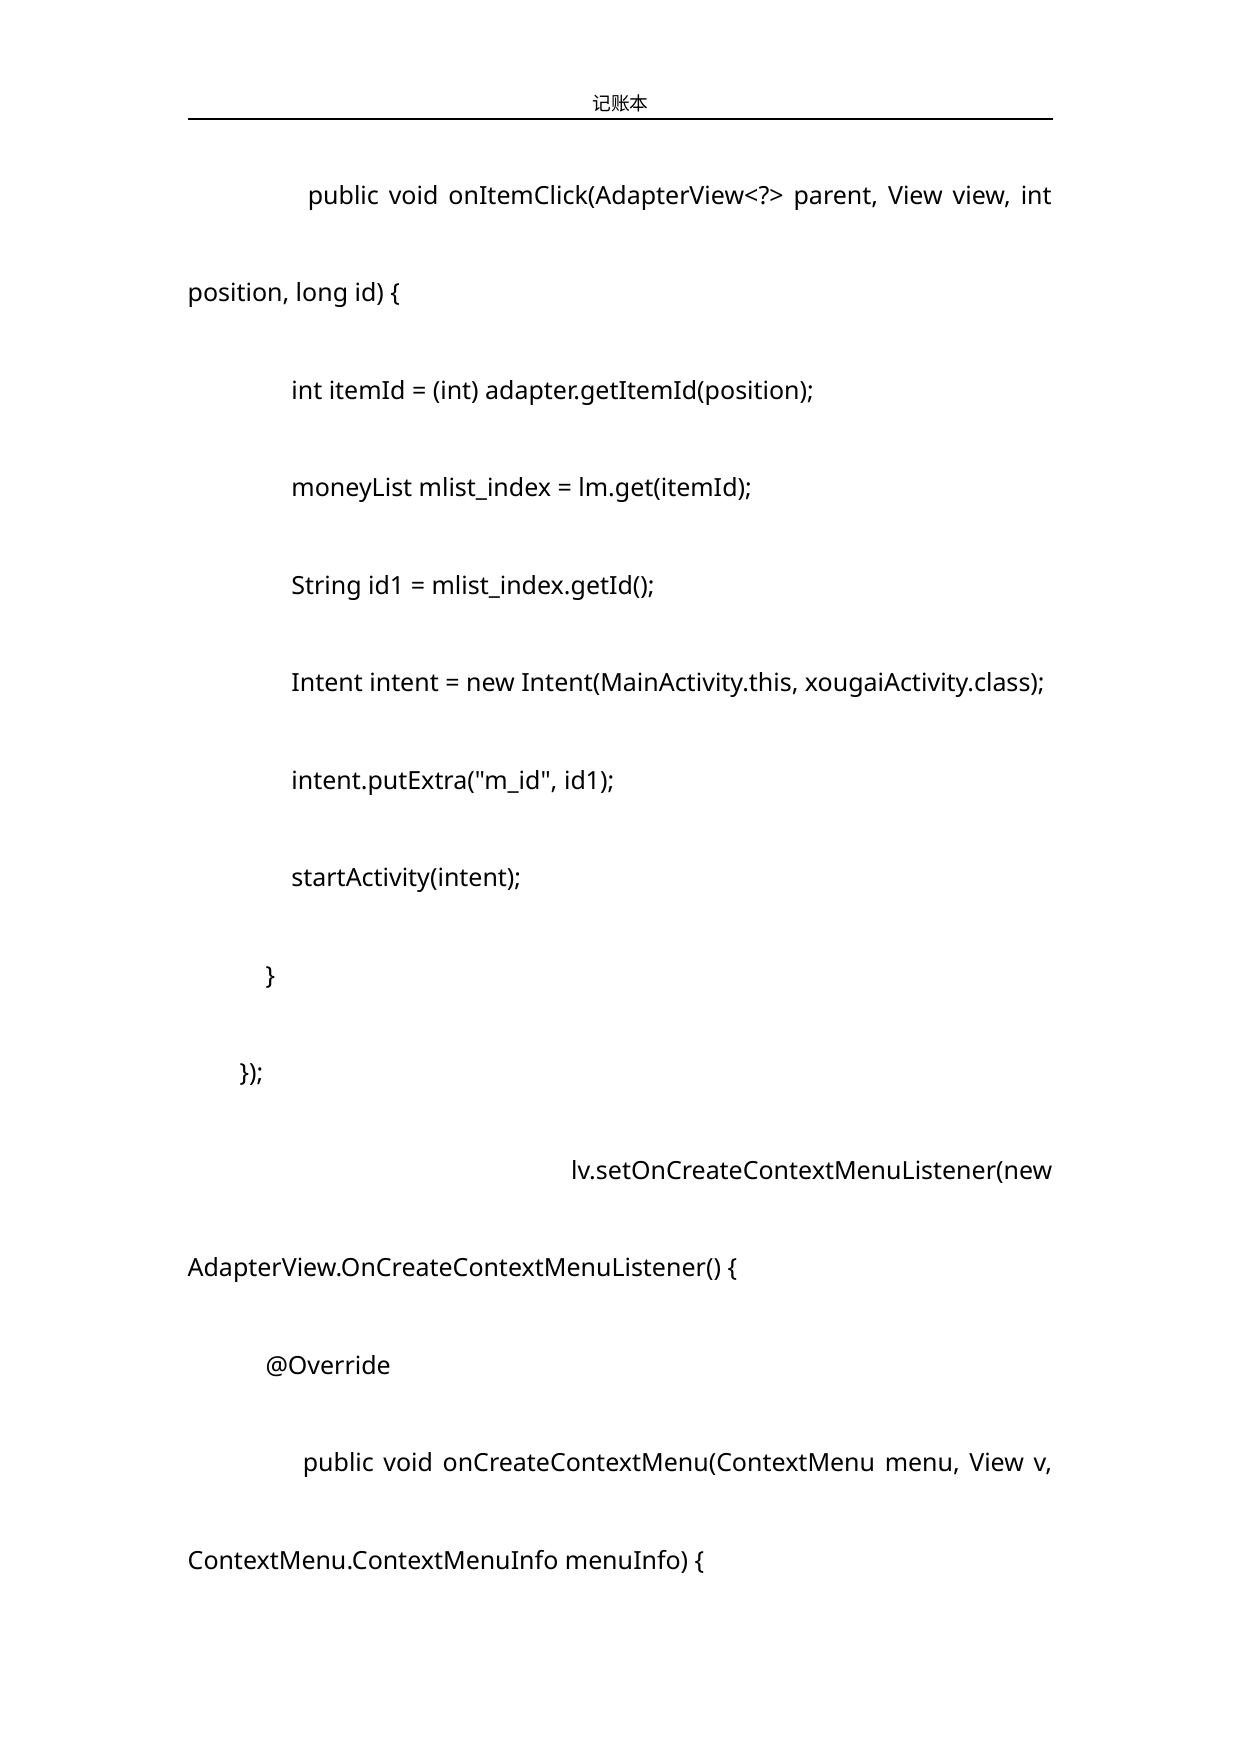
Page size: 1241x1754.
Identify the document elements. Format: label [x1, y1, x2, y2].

text [187, 162, 1053, 1592]
